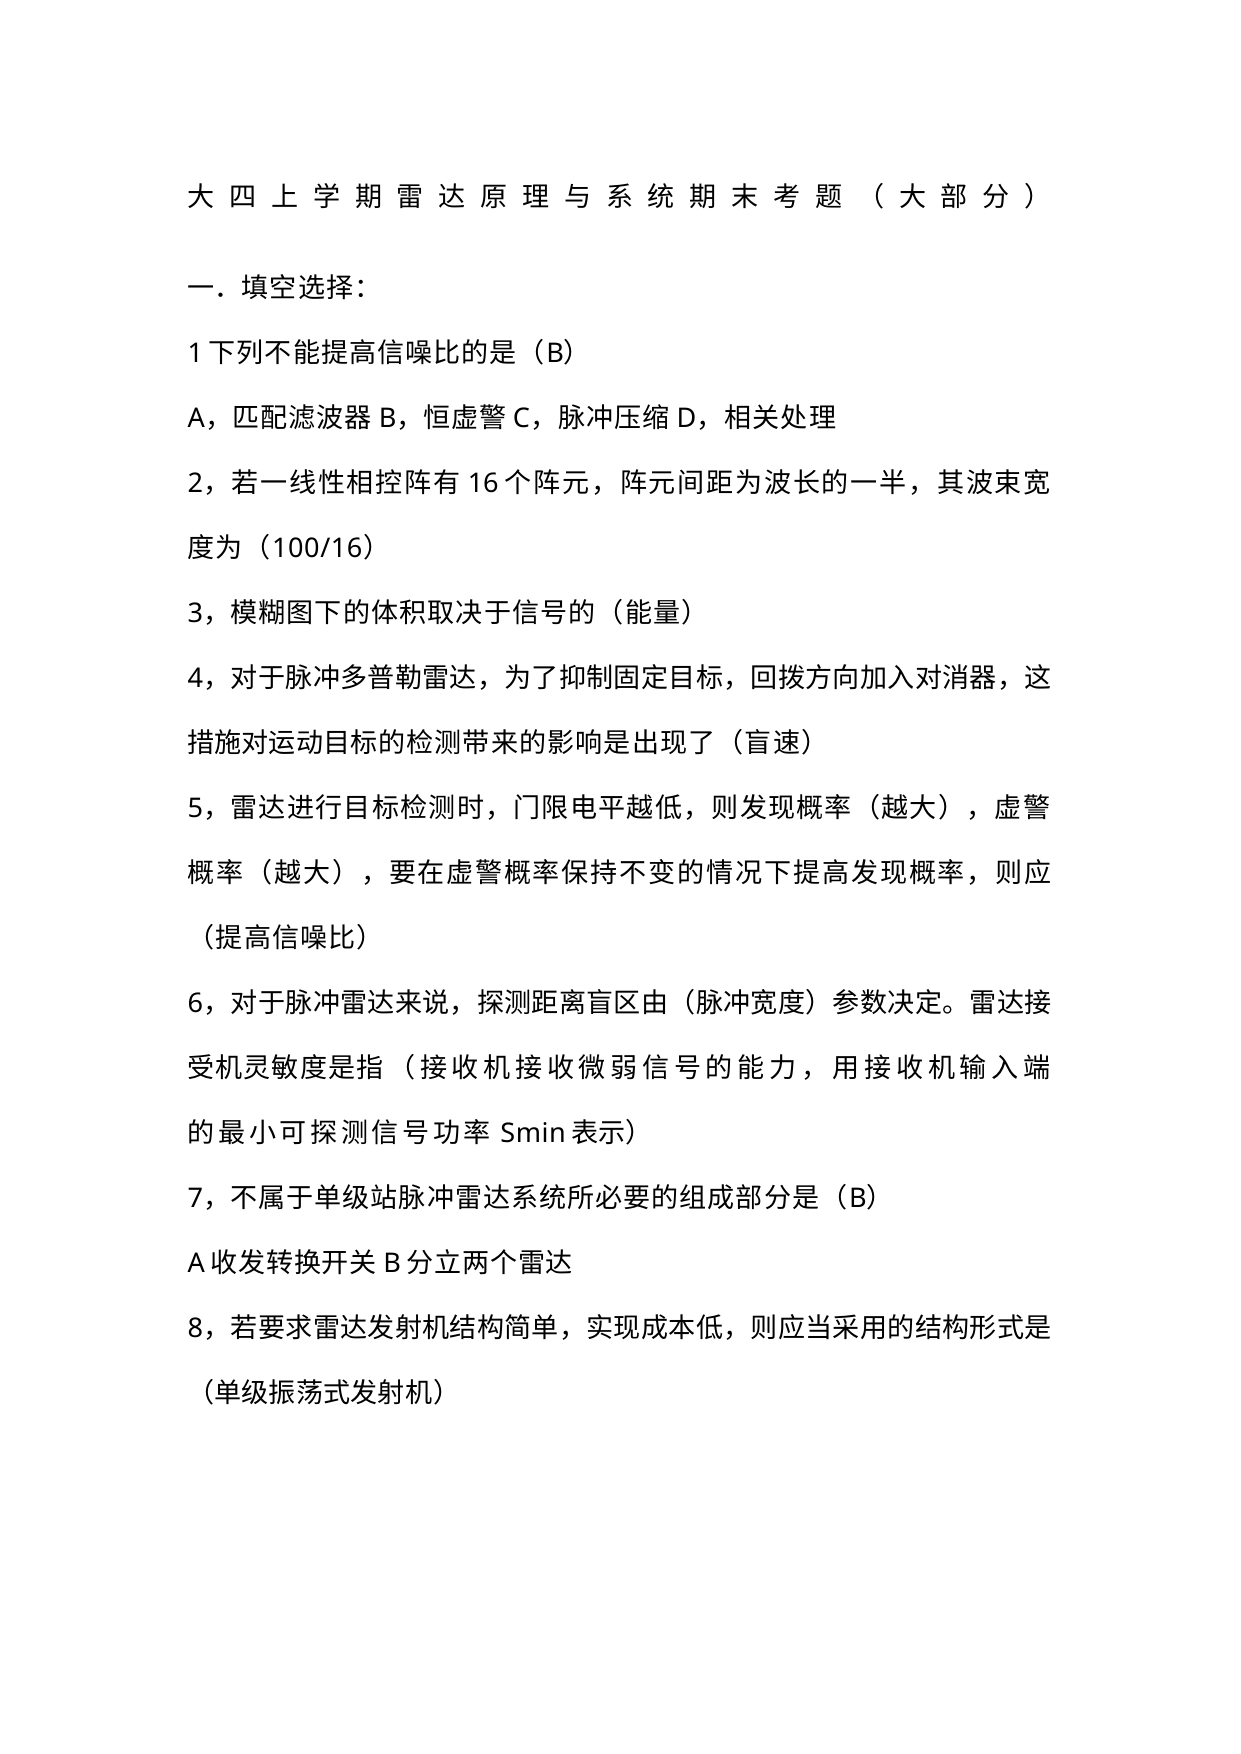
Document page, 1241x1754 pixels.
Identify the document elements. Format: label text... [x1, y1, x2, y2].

text A收发转换开关B分立两个雷达 [187, 1228, 1053, 1293]
text 7，不属于单级站脉冲雷达系统所必要的组成部分是（B） [187, 1163, 1053, 1228]
text A，匹配滤波器B，恒虚警C，脉冲压缩D，相关处理 [187, 383, 1053, 448]
text 1下列不能提高信噪比的是（B） [187, 318, 1053, 383]
text 5，雷达进行目标检测时，门限电平越低，则发现概率（越大），虚警概率（越大），要在虚警概率保持不变的情况下提高发现概率，则应（提高信噪比） [187, 773, 1053, 968]
text 8，若要求雷达发射机结构简单，实现成本低，则应当采用的结构形式是（单级振荡式发射机） [187, 1293, 1053, 1423]
text 2，若一线性相控阵有16个阵元，阵元间距为波长的一半，其波束宽度为（100/16） [187, 448, 1053, 578]
text 大四上学期雷达原理与系统期末考题（大部分） [187, 162, 1053, 227]
text 3，模糊图下的体积取决于信号的（能量） [187, 578, 1053, 643]
text 6，对于脉冲雷达来说，探测距离盲区由（脉冲宽度）参数决定。雷达接受机灵敏度是指（接收机接收微弱信号的能力，用接收机输入端的最小可探测信号功率Smin表示） [187, 968, 1053, 1163]
text 4，对于脉冲多普勒雷达，为了抑制固定目标，回拨方向加入对消器，这措施对运动目标的检测带来的影响是出现了（盲速） [187, 643, 1053, 773]
text 一．填空选择： [187, 253, 1053, 318]
